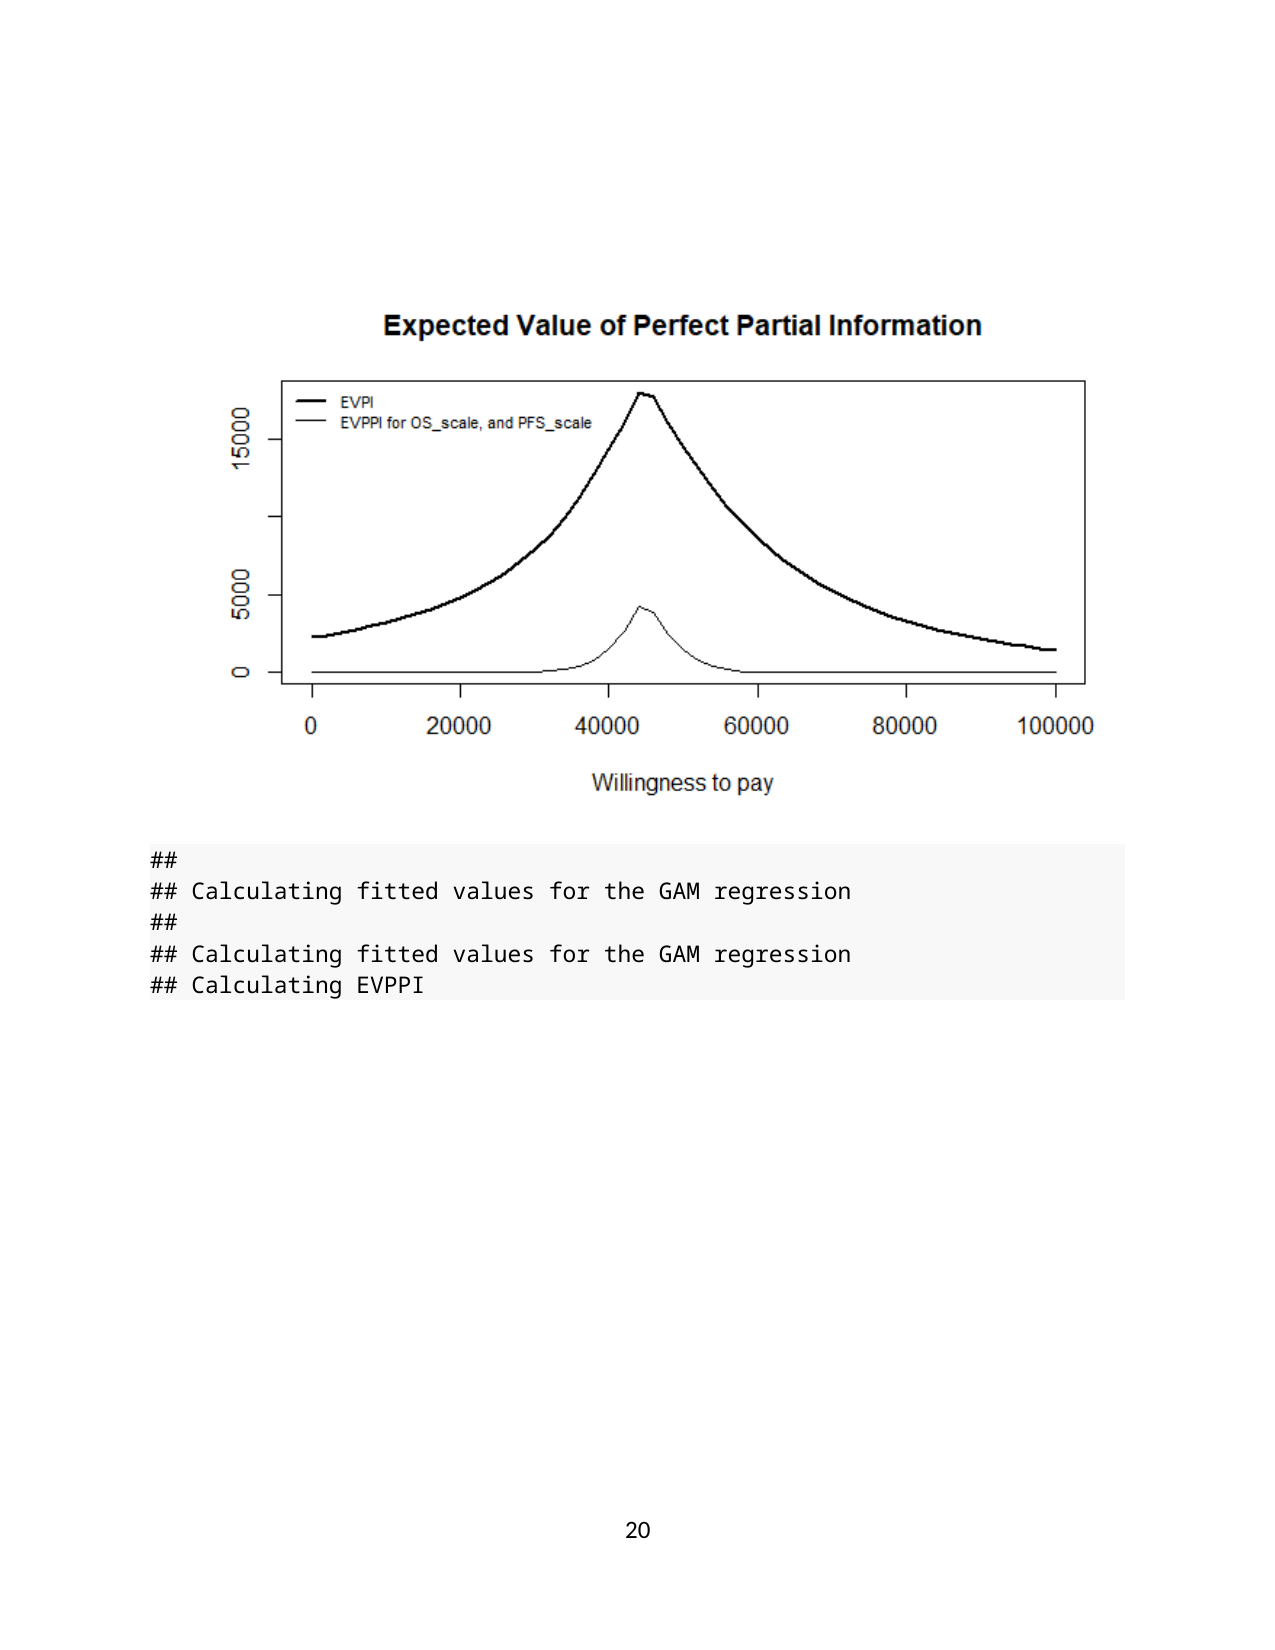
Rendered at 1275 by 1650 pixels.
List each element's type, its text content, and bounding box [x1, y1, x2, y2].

picture [168, 268, 1144, 826]
text ## ## Calculating fitted values for the GAM regression ## ## Calculating fitted values for the GAM regression ## Calculating EVPPI [150, 844, 1125, 1000]
